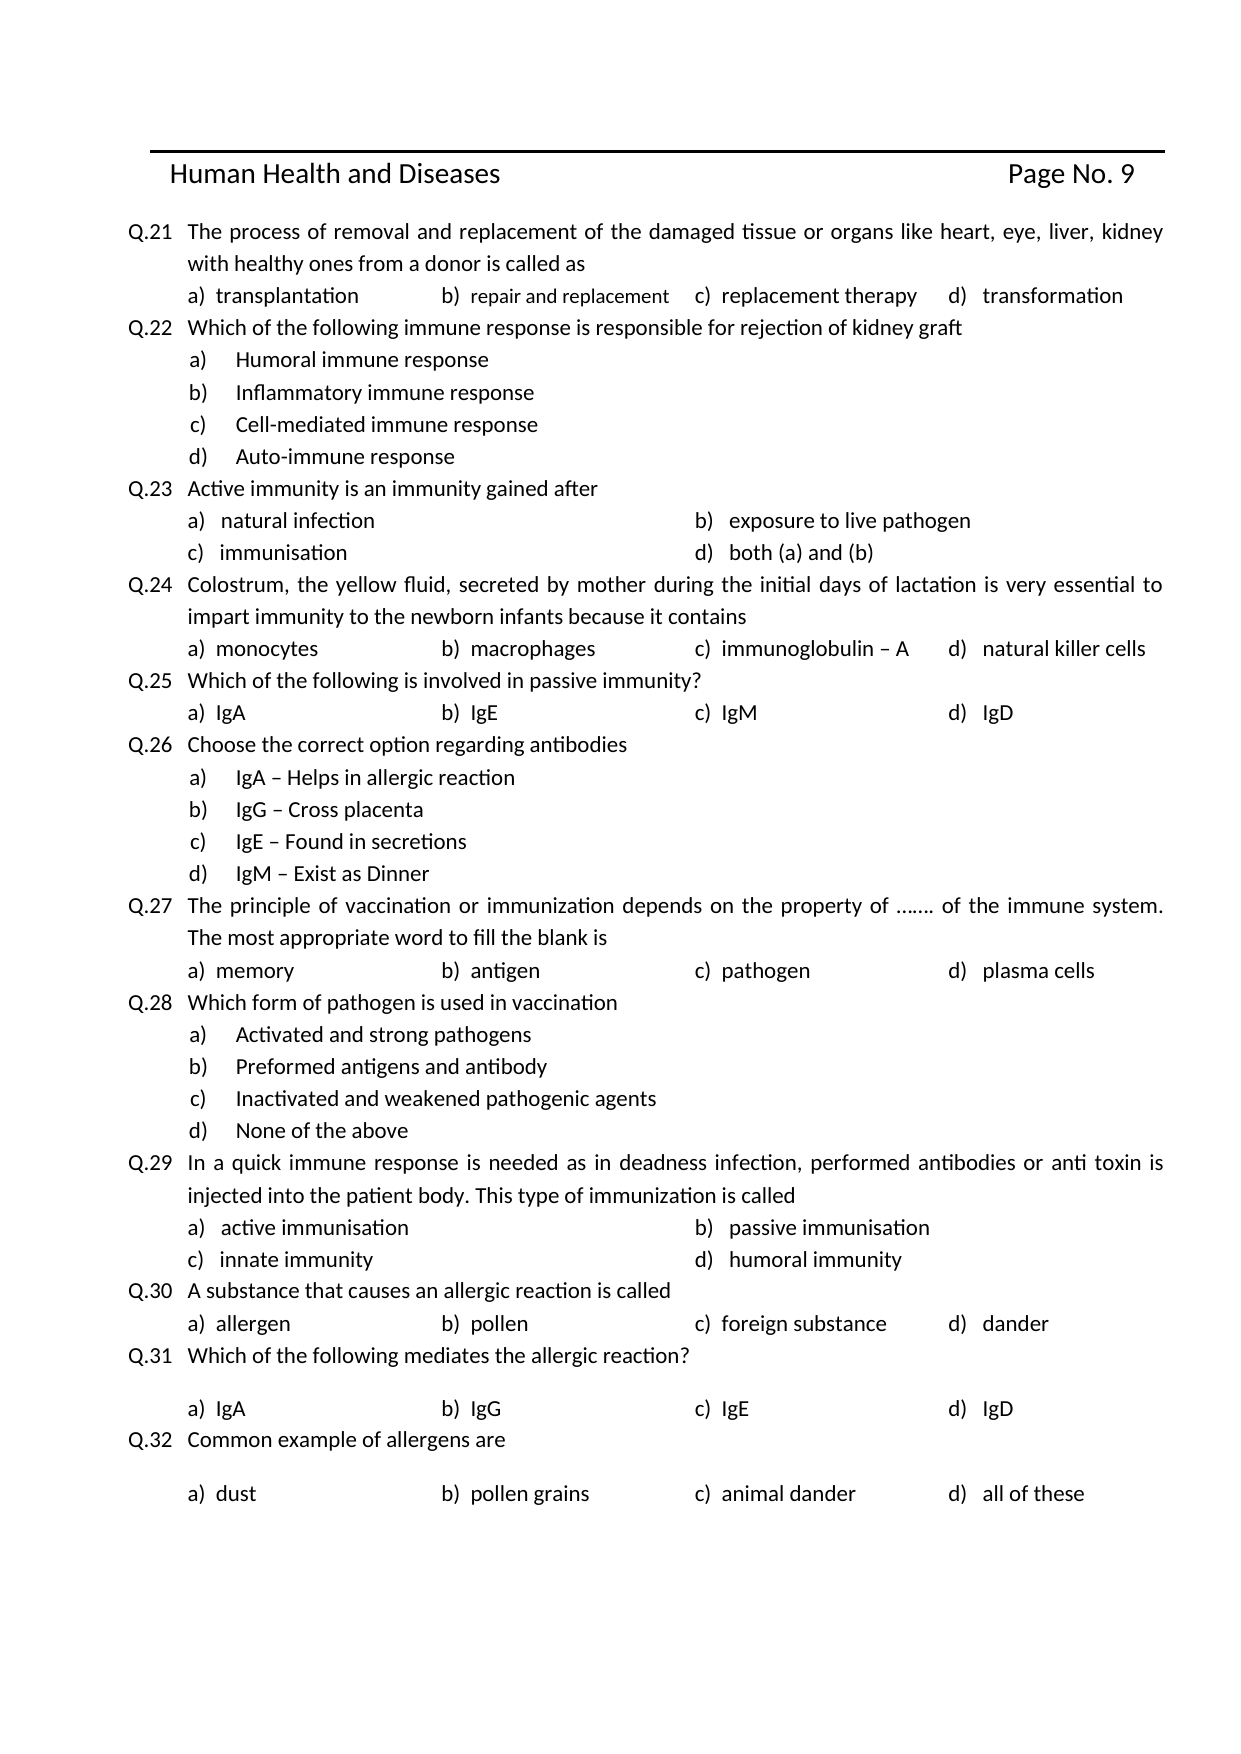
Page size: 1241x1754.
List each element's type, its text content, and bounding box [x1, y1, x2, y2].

list IgM – Exist as Dinner [198, 859, 1165, 887]
text Human Health and Diseases Page No. 9 [150, 153, 1165, 191]
table_header a) transplantation [186, 281, 439, 313]
list Which of the following mediates the allergic reaction? [150, 1341, 1165, 1369]
list Cell-mediated immune response [198, 410, 1165, 438]
table_header a) dust [186, 1479, 439, 1511]
table_header c) IgM [693, 699, 947, 730]
table_header c) immunoglobulin – A [693, 635, 947, 666]
table_cell d) humoral immunity [693, 1245, 1200, 1277]
table_header b) macrophages [440, 635, 693, 666]
table_header c) animal dander [693, 1479, 947, 1511]
table_header d) IgD [947, 1394, 1200, 1426]
list The process of removal and replacement of the damaged tissue or organs like heart, eye, liver, kidney with healthy ones from a donor is called as [150, 217, 1165, 277]
table_header c) replacement therapy [693, 281, 947, 313]
table_header d) natural killer cells [947, 635, 1200, 666]
table_header a) active immunisation [186, 1213, 693, 1245]
table_header b) pollen grains [440, 1479, 693, 1511]
table_header d) dander [947, 1309, 1200, 1341]
list Preformed antigens and antibody [198, 1052, 1165, 1080]
table_header a) allergen [186, 1309, 439, 1341]
table_cell d) both (a) and (b) [693, 538, 1200, 570]
table_header b) repair and replacement [440, 281, 693, 313]
table_header b) pollen [440, 1309, 693, 1341]
list In a quick immune response is needed as in deadness infection, performed antibodies or anti toxin is injected into the patient body. This type of immunization is called [150, 1148, 1165, 1209]
table_header b) IgE [440, 699, 693, 730]
list Choose the correct option regarding antibodies [150, 730, 1165, 758]
table_header d) transformation [947, 281, 1200, 313]
list IgA – Helps in allergic reaction [198, 763, 1165, 791]
table_header a) natural infection [186, 506, 693, 538]
table_header b) IgG [440, 1394, 693, 1426]
table_header b) antigen [440, 956, 693, 988]
table_header d) all of these [947, 1479, 1200, 1511]
list Active immunity is an immunity gained after [150, 474, 1165, 502]
table_cell c) immunisation [186, 538, 693, 570]
list Inflammatory immune response [198, 378, 1165, 406]
list Which of the following immune response is responsible for rejection of kidney graft [150, 313, 1165, 341]
list Inactivated and weakened pathogenic agents [198, 1084, 1165, 1112]
table_cell c) innate immunity [186, 1245, 693, 1277]
table_header a) IgA [186, 1394, 439, 1426]
list IgG – Cross placenta [198, 795, 1165, 823]
table_header a) memory [186, 956, 439, 988]
table_header b) passive immunisation [693, 1213, 1200, 1245]
list Which of the following is involved in passive immunity? [150, 666, 1165, 694]
list The principle of vaccination or immunization depends on the property of ……. of the immune system. The most appropriate word to fill the blank is [150, 891, 1165, 952]
list Common example of allergens are [150, 1426, 1165, 1454]
list IgE – Found in secretions [198, 827, 1165, 855]
table_header a) IgA [186, 699, 439, 730]
table_header d) IgD [947, 699, 1200, 730]
table_header b) exposure to live pathogen [693, 506, 1200, 538]
list Activated and strong pathogens [198, 1020, 1165, 1048]
list Humoral immune response [198, 345, 1165, 373]
list A substance that causes an allergic reaction is called [150, 1277, 1165, 1305]
table_header a) monocytes [186, 635, 439, 666]
list Colostrum, the yellow fluid, secreted by mother during the initial days of lactation is very essential to impart immunity to the newborn infants because it contains [150, 570, 1165, 630]
table_header c) pathogen [693, 956, 947, 988]
list None of the above [198, 1116, 1165, 1144]
table_header c) IgE [693, 1394, 947, 1426]
table_header d) plasma cells [947, 956, 1200, 988]
table_header c) foreign substance [693, 1309, 947, 1341]
list Auto-immune response [198, 442, 1165, 470]
list Which form of pathogen is used in vaccination [150, 988, 1165, 1016]
